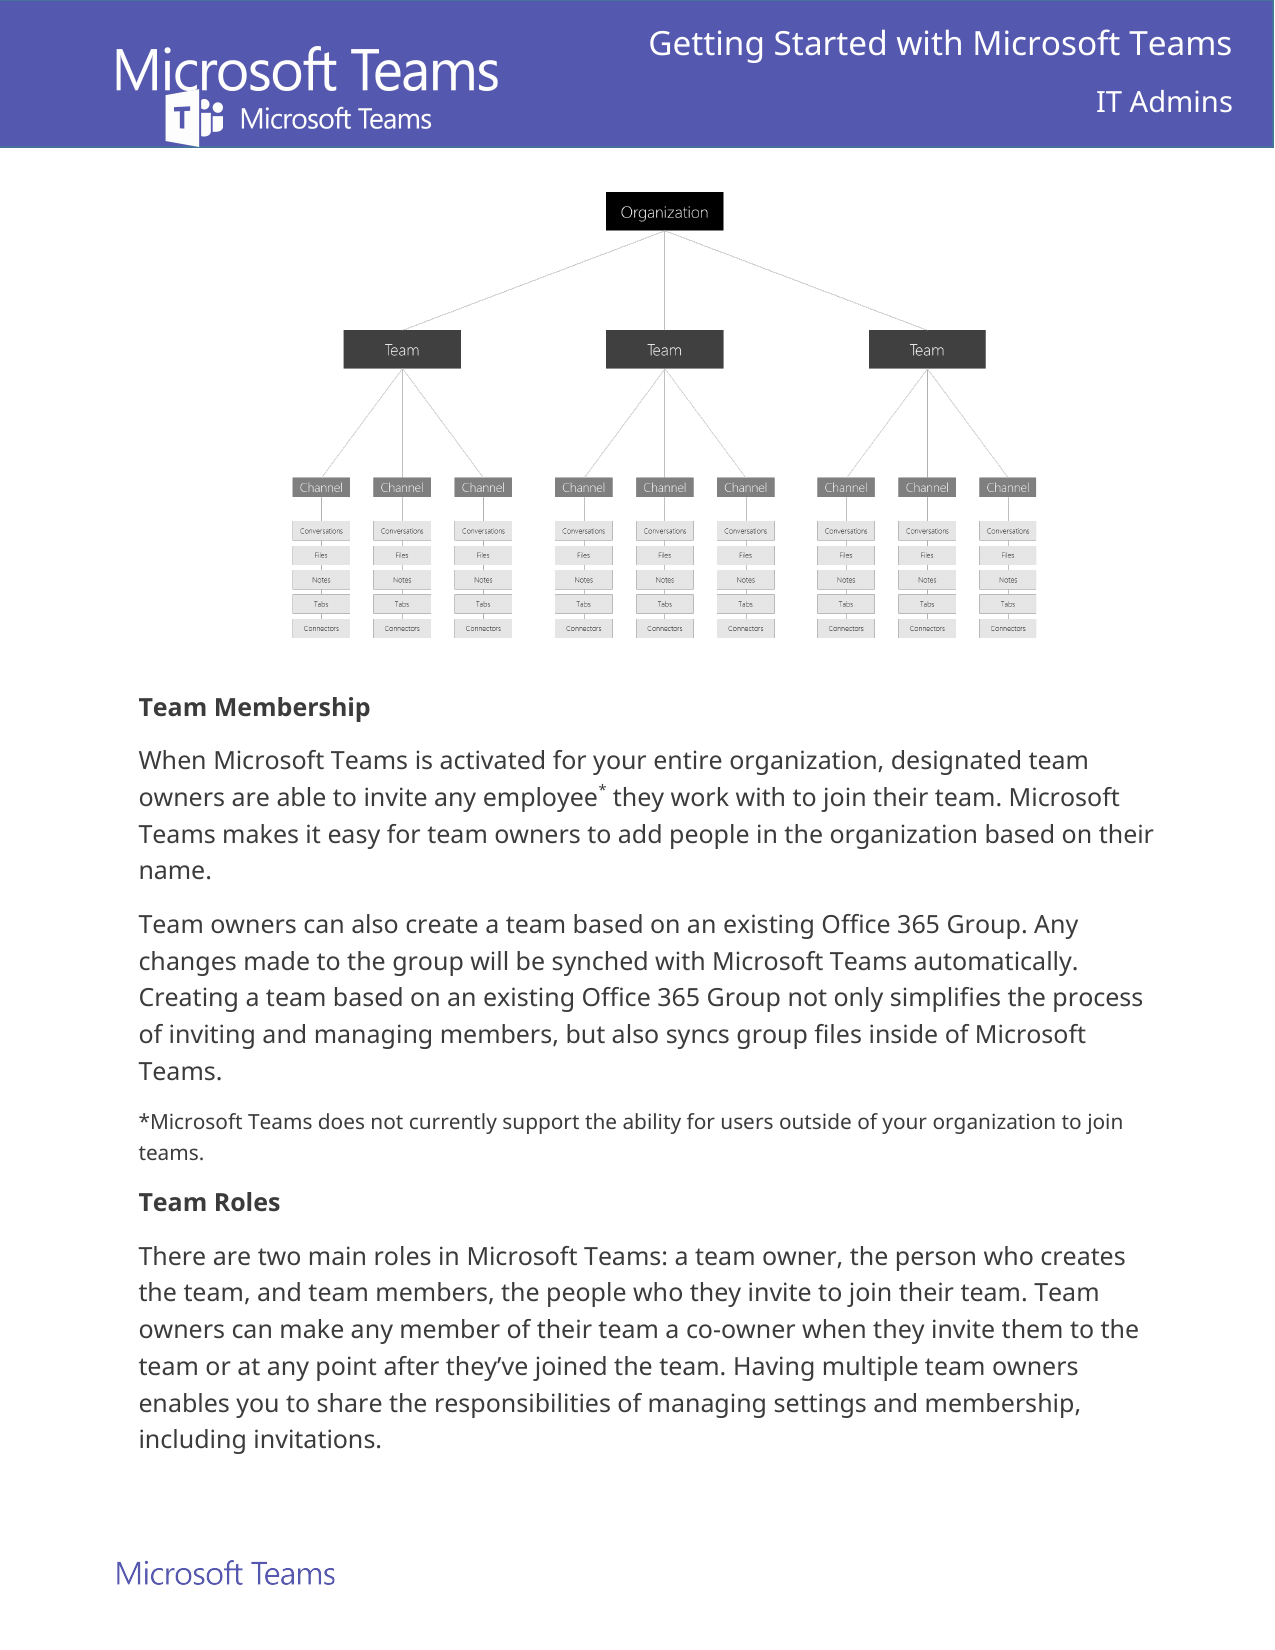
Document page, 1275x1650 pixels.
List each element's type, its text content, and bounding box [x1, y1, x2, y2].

text There are two main roles in Microsoft Teams: a team owner, the person who creates the team, and team members, the people who they invite to join their team. Team owners can make any member of their team a co-owner when they invite them to the team or at any point after they’ve joined the team. Having multiple team owners enables you to share the responsibilities of managing settings and membership, including invitations. [138, 1238, 1162, 1456]
subtitle Team Membership [138, 689, 1166, 723]
picture [117, 1560, 335, 1585]
subtitle Team Roles [138, 1185, 1166, 1219]
text *Microsoft Teams does not currently support the ability for users outside of your organization to join teams. [138, 1107, 1162, 1166]
picture [116, 46, 498, 162]
picture [292, 192, 1037, 638]
text Team owners can also create a team based on an existing Office 365 Group. Any changes made to the group will be synched with Microsoft Teams automatically. Creating a team based on an existing Office 365 Group not only simplifies the process of inviting and managing members, but also syncs group files inside of Microsoft Teams. [138, 906, 1162, 1088]
text When Microsoft Teams is activated for your entire organization, designated team owners are able to invite any employee* they work with to join their team. Microsoft Teams makes it easy for team owners to add people in the organization based on their name. [138, 743, 1162, 887]
